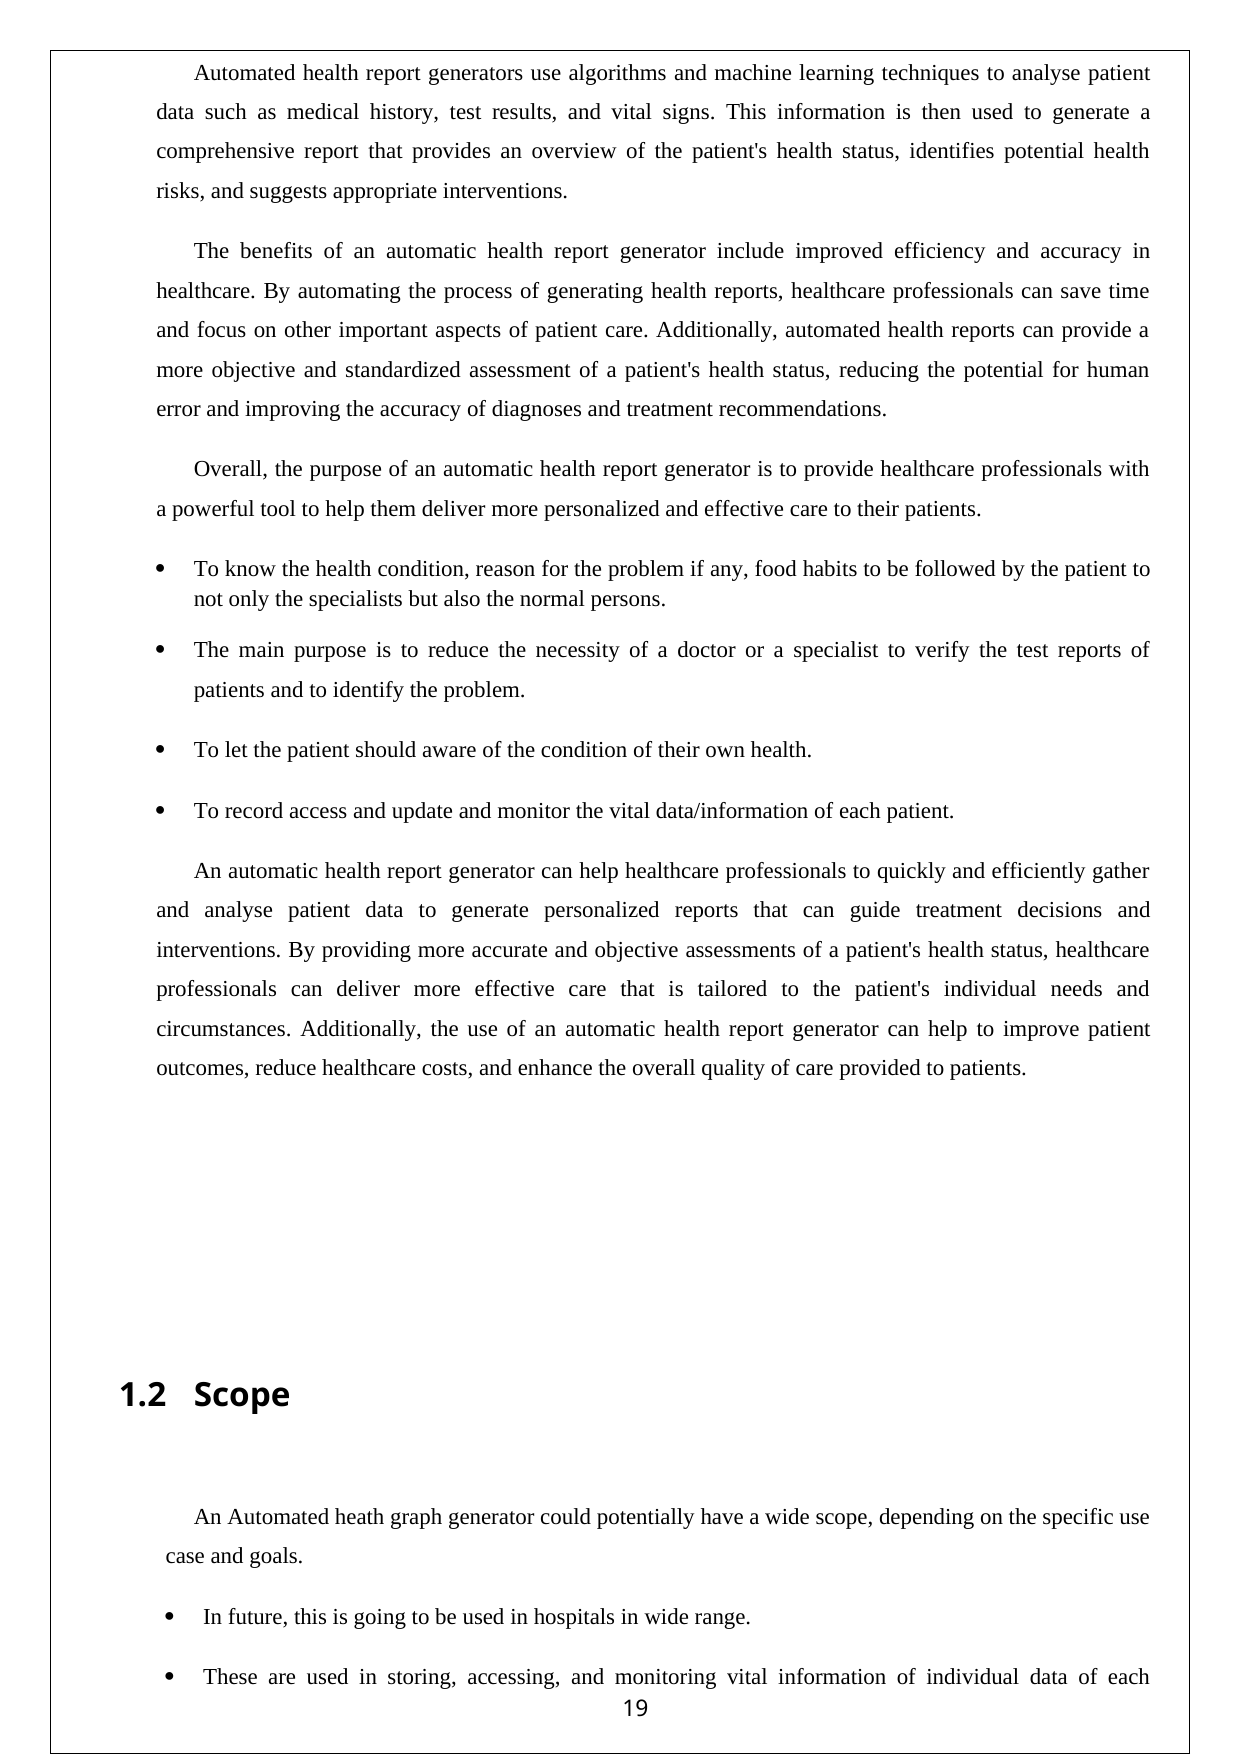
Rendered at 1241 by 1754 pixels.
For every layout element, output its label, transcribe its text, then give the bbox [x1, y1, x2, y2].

list To know the health condition, reason for the problem if any, food habits to be followed by the patient to not only the specialists but also the normal persons. [156, 555, 1152, 612]
text Automated health report generators use algorithms and machine learning techniques to analyse patient data such as medical history, test results, and vital signs. This information is then used to generate a comprehensive report that provides an overview of the patient's health status, identifies potential health risks, and suggests appropriate interventions. [156, 58, 1152, 203]
list To let the patient should aware of the condition of their own health. [156, 736, 1152, 763]
list Scope [118, 1371, 1152, 1416]
text The benefits of an automatic health report generator include improved efficiency and accuracy in healthcare. By automating the process of generating health reports, healthcare professionals can save time and focus on other important aspects of patient care. Additionally, automated health reports can provide a more objective and standardized assessment of a patient's health status, reducing the potential for human error and improving the accuracy of diagnoses and treatment recommendations. [156, 237, 1152, 422]
text Overall, the purpose of an automatic health report generator is to provide healthcare professionals with a powerful tool to help them deliver more personalized and effective care to their patients. [156, 456, 1152, 521]
list In future, this is going to be used in hospitals in wide range. [165, 1603, 1152, 1629]
list The main purpose is to reduce the necessity of a doctor or a specialist to verify the test reports of patients and to identify the problem. [156, 637, 1152, 702]
list To record access and update and monitor the vital data/information of each patient. [156, 797, 1152, 823]
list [165, 1663, 1152, 1689]
text An automatic health report generator can help healthcare professionals to quickly and efficiently gather and analyse patient data to generate personalized reports that can guide treatment decisions and interventions. By providing more accurate and objective assessments of a patient's health status, healthcare professionals can deliver more effective care that is tailored to the patient's individual needs and circumstances. Additionally, the use of an automatic health report generator can help to improve patient outcomes, reduce healthcare costs, and enhance the overall quality of care provided to patients. [156, 857, 1152, 1081]
text An Automated heath graph generator could potentially have a wide scope, depending on the specific use case and goals. [165, 1503, 1152, 1569]
